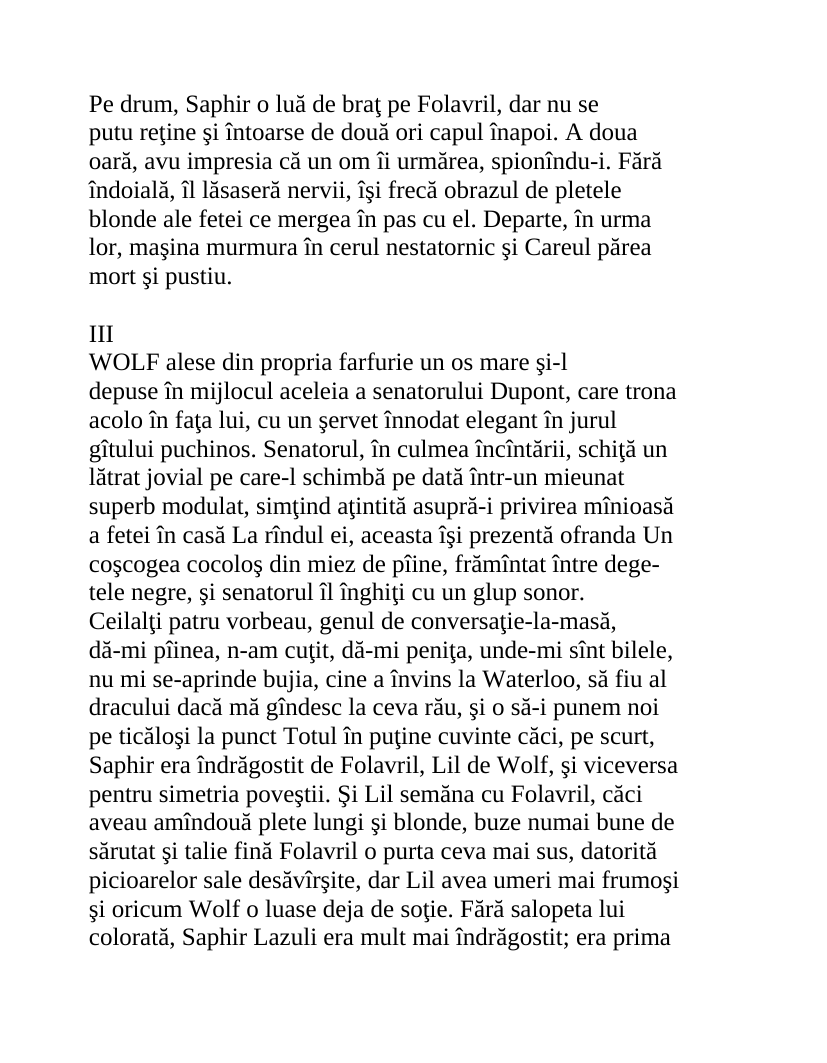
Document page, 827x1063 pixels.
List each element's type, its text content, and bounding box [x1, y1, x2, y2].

text nu mi se-aprinde bujia, cine a învins la Waterloo, să fiu al [89, 664, 738, 692]
text pe ticăloşi la punct Totul în puţine cuvinte căci, pe scurt, [89, 721, 738, 750]
text a fetei în casă La rîndul ei, aceasta îşi prezentă ofranda Un [89, 520, 738, 549]
text WOLF alese din propria farfurie un os mare şi-l [89, 347, 738, 376]
text dracului dacă mă gîndesc la ceva rău, şi o să-i punem noi [89, 692, 738, 721]
text putu reţine şi întoarse de două ori capul înapoi. A doua [89, 117, 738, 146]
text Ceilalţi patru vorbeau, genul de conversaţie-la-masă, [89, 606, 738, 635]
text colorată, Saphir Lazuli era mult mai îndrăgostit; era prima [89, 922, 738, 951]
text superb modulat, simţind aţintită asupră-i privirea mînioasă [89, 491, 738, 520]
text Pe drum, Saphir o luă de braţ pe Folavril, dar nu se [89, 89, 738, 117]
text lor, maşina murmura în cerul nestatornic şi Careul părea [89, 232, 738, 261]
text aveau amîndouă plete lungi şi blonde, buze numai bune de [89, 807, 738, 836]
text şi oricum Wolf o luase deja de soţie. Fără salopeta lui [89, 894, 738, 922]
text lătrat jovial pe care-l schimbă pe dată într-un mieunat [89, 462, 738, 491]
text picioarelor sale desăvîrşite, dar Lil avea umeri mai frumoşi [89, 865, 738, 894]
text dă-mi pîinea, n-am cuţit, dă-mi peniţa, unde-mi sînt bilele, [89, 635, 738, 664]
text tele negre, şi senatorul îl înghiţi cu un glup sonor. [89, 577, 738, 606]
text acolo în faţa lui, cu un şervet înnodat elegant în jurul [89, 405, 738, 434]
text mort şi pustiu. [89, 261, 738, 290]
text coşcogea cocoloş din miez de pîine, frămîntat între dege- [89, 549, 738, 577]
text III [89, 319, 738, 347]
text Saphir era îndrăgostit de Folavril, Lil de Wolf, şi viceversa [89, 750, 738, 779]
text blonde ale fetei ce mergea în pas cu el. Departe, în urma [89, 204, 738, 232]
text oară, avu impresia că un om îi urmărea, spionîndu-i. Fără [89, 146, 738, 175]
text depuse în mijlocul aceleia a senatorului Dupont, care trona [89, 376, 738, 405]
text pentru simetria poveştii. Şi Lil semăna cu Folavril, căci [89, 779, 738, 807]
text îndoială, îl lăsaseră nervii, îşi frecă obrazul de pletele [89, 175, 738, 204]
text sărutat şi talie fină Folavril o purta ceva mai sus, datorită [89, 836, 738, 865]
text gîtului puchinos. Senatorul, în culmea încîntării, schiţă un [89, 434, 738, 462]
